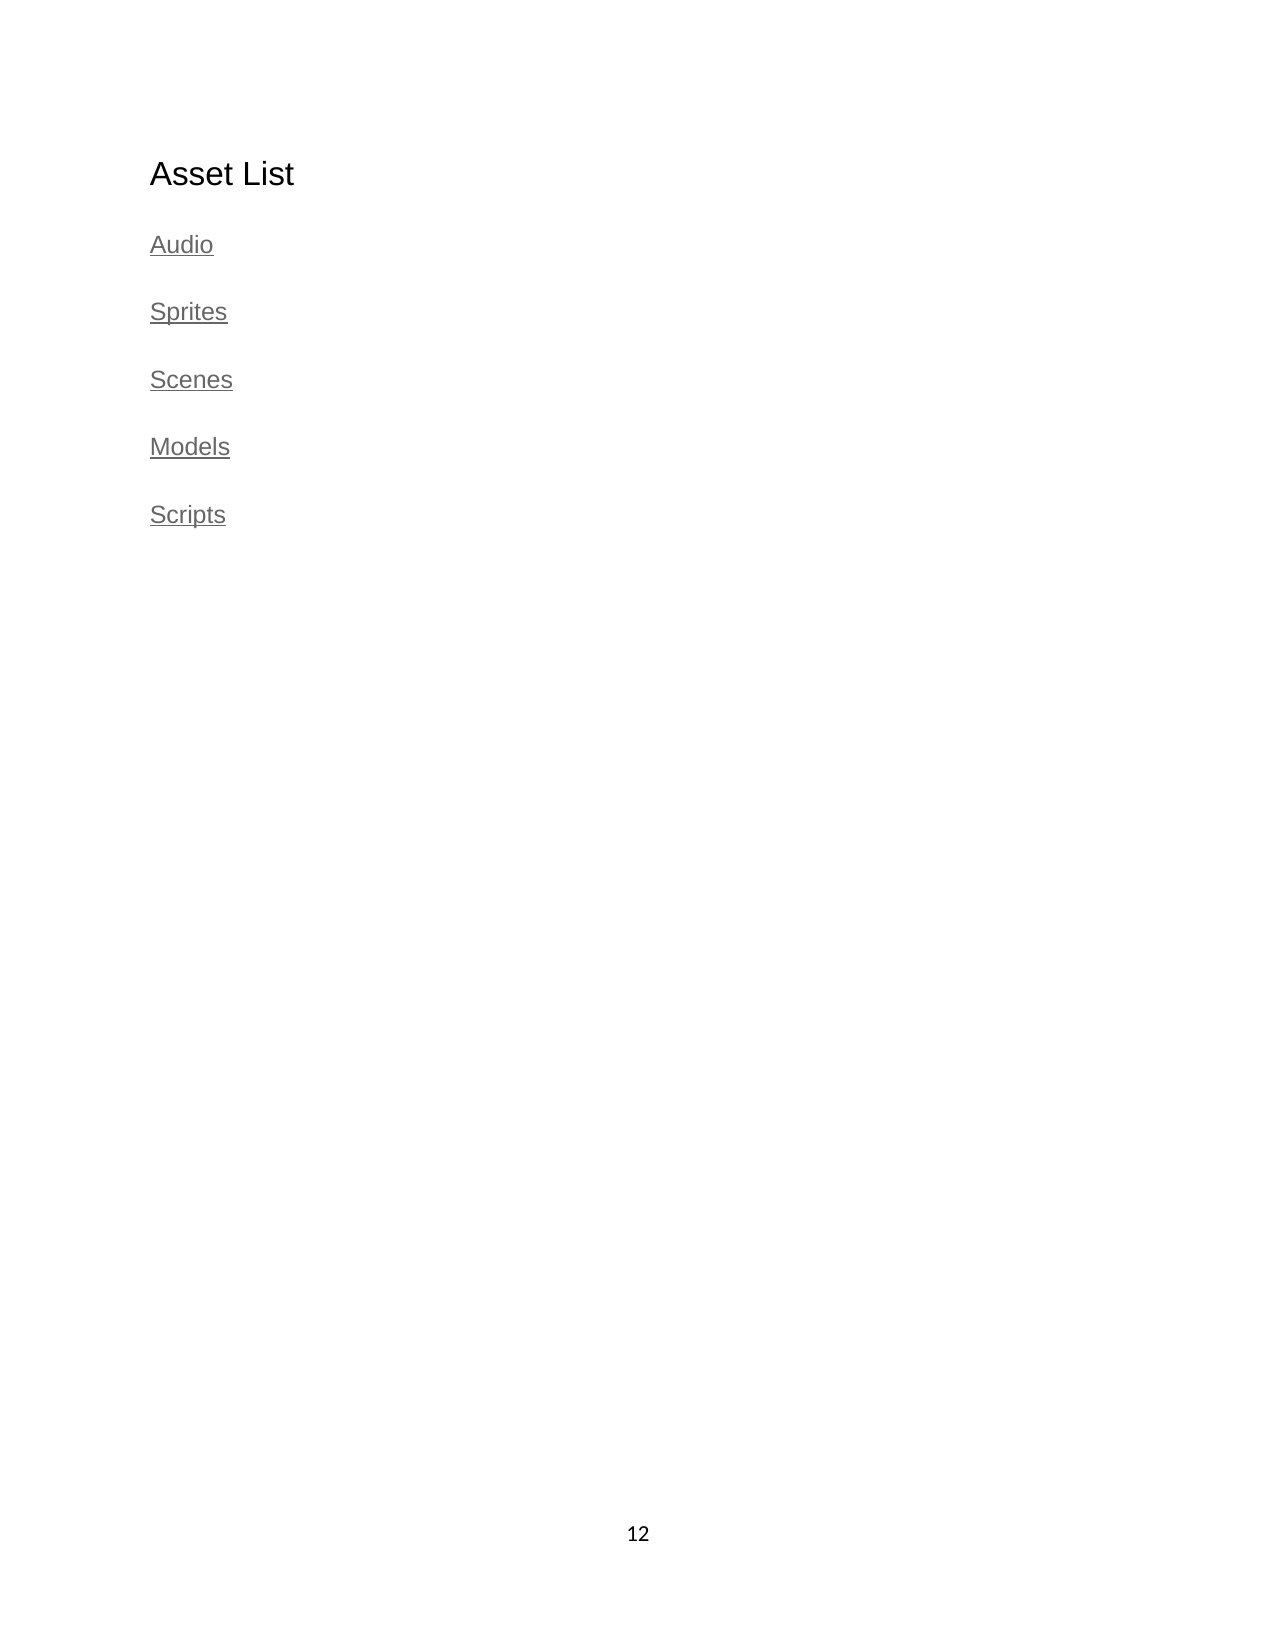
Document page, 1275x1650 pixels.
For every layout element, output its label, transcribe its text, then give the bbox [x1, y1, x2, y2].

text Scenes [149, 365, 1125, 394]
text Models [149, 432, 1125, 461]
text Scripts [149, 500, 1125, 529]
text Sprites [149, 297, 1125, 326]
subtitle Asset List [149, 154, 1125, 193]
text Audio [149, 230, 1125, 259]
